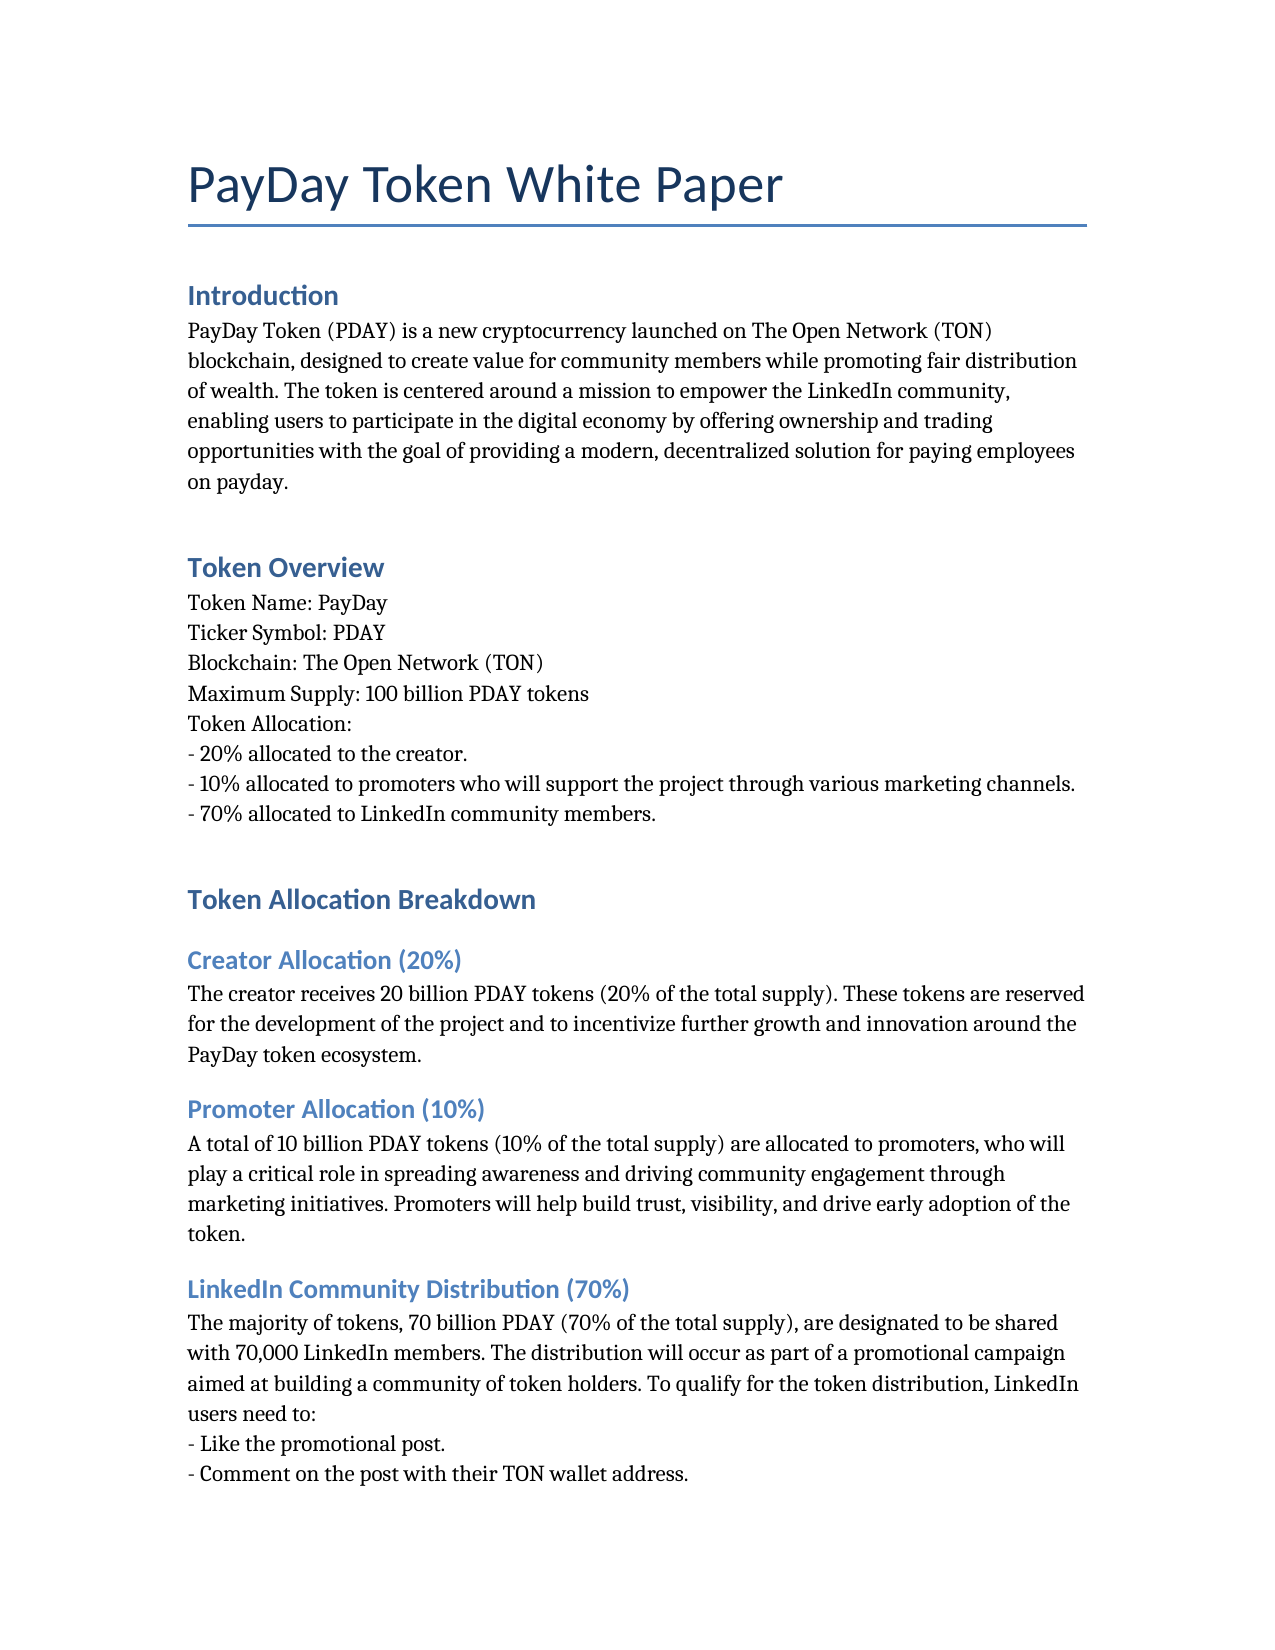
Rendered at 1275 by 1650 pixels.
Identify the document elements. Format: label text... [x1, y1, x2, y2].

subtitle Token Overview [187, 549, 1087, 584]
text The creator receives 20 billion PDAY tokens (20% of the total supply). These tokens are reserved for the development of the project and to incentivize further growth and innovation around the PayDay token ecosystem. [187, 981, 1087, 1068]
text Token Name: PayDay Ticker Symbol: PDAY Blockchain: The Open Network (TON) Maximum Supply: 100 billion PDAY tokens Token Allocation: - 20% allocated to the creator. - 10% allocated to promoters who will support the project through various marketing channels. - 70% allocated to LinkedIn community members. [187, 590, 1087, 827]
text PayDay Token (PDAY) is a new cryptocurrency launched on The Open Network (TON) blockchain, designed to create value for community members while promoting fair distribution of wealth. The token is centered around a mission to empower the LinkedIn community, enabling users to participate in the digital economy by offering ownership and trading opportunities with the goal of providing a modern, decentralized solution for paying employees on payday. [187, 317, 1087, 495]
subtitle Token Allocation Breakdown [187, 881, 1087, 917]
subtitle Introduction [187, 277, 1087, 312]
text A total of 10 billion PDAY tokens (10% of the total supply) are allocated to promoters, who will play a critical role in spreading awareness and driving community engagement through marketing initiatives. Promoters will help build trust, visibility, and drive early adoption of the token. [187, 1130, 1087, 1247]
title PayDay Token White Paper [187, 150, 1087, 227]
subtitle Promoter Allocation (10%) [187, 1092, 1087, 1126]
subtitle Creator Allocation (20%) [187, 943, 1087, 976]
subtitle LinkedIn Community Distribution (70%) [187, 1272, 1087, 1305]
